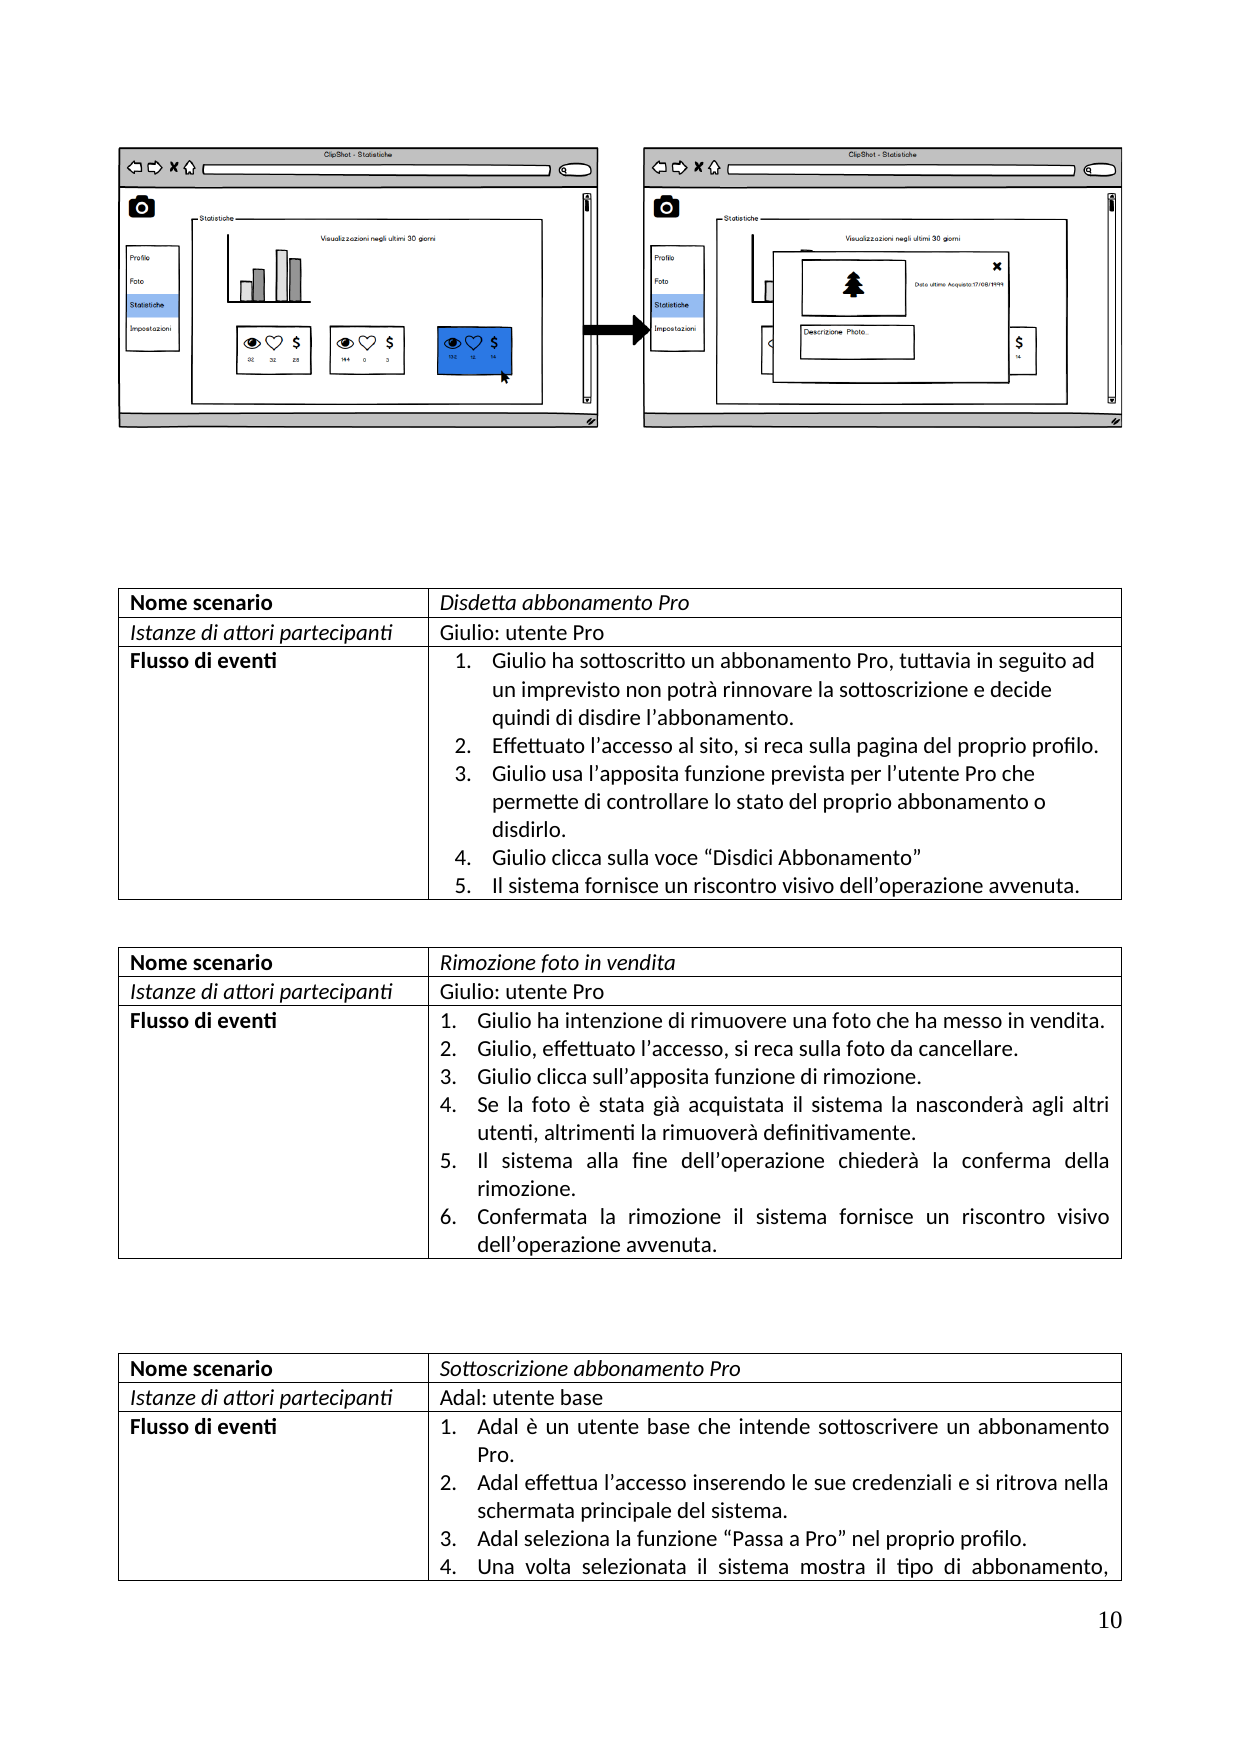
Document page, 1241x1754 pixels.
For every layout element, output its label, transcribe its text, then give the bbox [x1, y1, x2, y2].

table_header Rimozione foto in vendita [429, 948, 1121, 976]
table_cell Giulio: utente Pro [429, 618, 1121, 646]
table_cell Giulio ha intenzione di rimuovere una foto che ha messo in vendita. Giulio, effettuato l’accesso, si reca sulla foto da cancellare. Giulio clicca sull’apposita funzione di rimozione. Se la foto è stata già acquistata il sistema la nasconderà agli altri utenti, altrimenti la rimuoverà definitivamente. Il sistema alla fine dell’operazione chiederà la conferma della rimozione. Confermata la rimozione il sistema fornisce un riscontro visivo dell’operazione avvenuta. [429, 1006, 1121, 1258]
table_cell Giulio ha sottoscritto un abbonamento Pro, tuttavia in seguito ad un imprevisto non potrà rinnovare la sottoscrizione e decide quindi di disdire l’abbonamento. Effettuato l’accesso al sito, si reca sulla pagina del proprio profilo. Giulio usa l’apposita funzione prevista per l’utente Pro che permette di controllare lo stato del proprio abbonamento o disdirlo. Giulio clicca sulla voce “Disdici Abbonamento” Il sistema fornisce un riscontro visivo dell’operazione avvenuta. [429, 647, 1121, 899]
table_header Nome scenario [119, 1354, 428, 1382]
table_cell Adal: utente base [429, 1383, 1121, 1411]
table_cell Flusso di eventi [119, 1412, 428, 1580]
table_header Nome scenario [119, 589, 428, 617]
picture [118, 147, 1123, 428]
table_cell Istanze di attori partecipanti [119, 618, 428, 646]
table_cell Istanze di attori partecipanti [119, 1383, 428, 1411]
table_header Sottoscrizione abbonamento Pro [429, 1354, 1121, 1382]
table_cell Istanze di attori partecipanti [119, 977, 428, 1005]
table_header Nome scenario [119, 948, 428, 976]
table_header Disdetta abbonamento Pro [429, 589, 1121, 617]
table_cell Flusso di eventi [119, 1006, 428, 1258]
table_cell Giulio: utente Pro [429, 977, 1121, 1005]
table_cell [429, 1412, 1121, 1580]
table_cell Flusso di eventi [119, 647, 428, 899]
